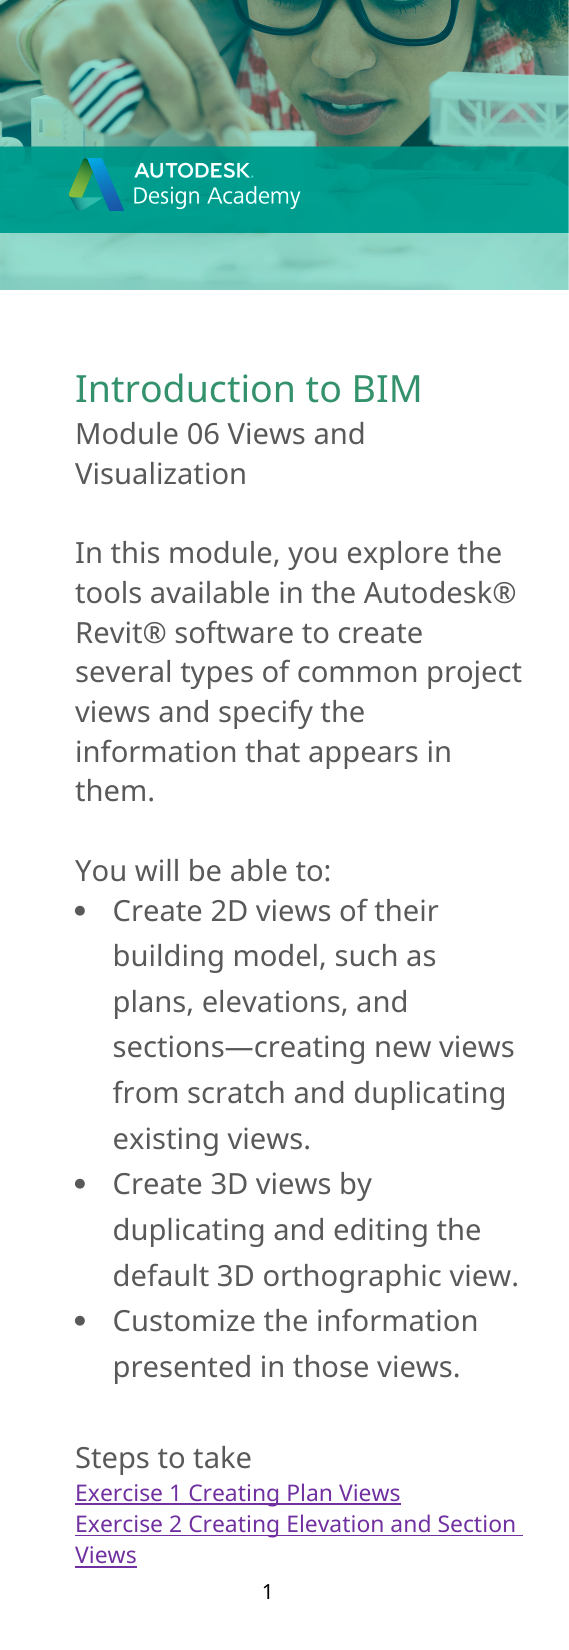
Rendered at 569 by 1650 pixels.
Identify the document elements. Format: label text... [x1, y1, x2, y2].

text Create 2D views of their building model, such as plans, elevations, and sections—creating new views from scratch and duplicating existing views. [75, 890, 523, 1158]
text Exercise 1 Creating Plan Views [75, 1477, 523, 1508]
text Steps to take [75, 1437, 523, 1477]
text Exercise 2 Creating Elevation and Section Views [75, 1536, 523, 1571]
picture [0, 0, 569, 290]
text You will be able to: [75, 850, 523, 890]
text Exercise 2 Creating Elevation and Section Views [75, 1508, 523, 1535]
text Customize the information presented in those views. [75, 1300, 523, 1386]
text In this module, you explore the tools available in the Autodesk® Revit® software to create several types of common project views and specify the information that appears in them. [75, 533, 523, 810]
text Create 3D views by duplicating and editing the default 3D orthographic view. [75, 1163, 523, 1294]
text Module 06 Views and Visualization [75, 413, 523, 493]
title Introduction to BIM [75, 362, 523, 413]
